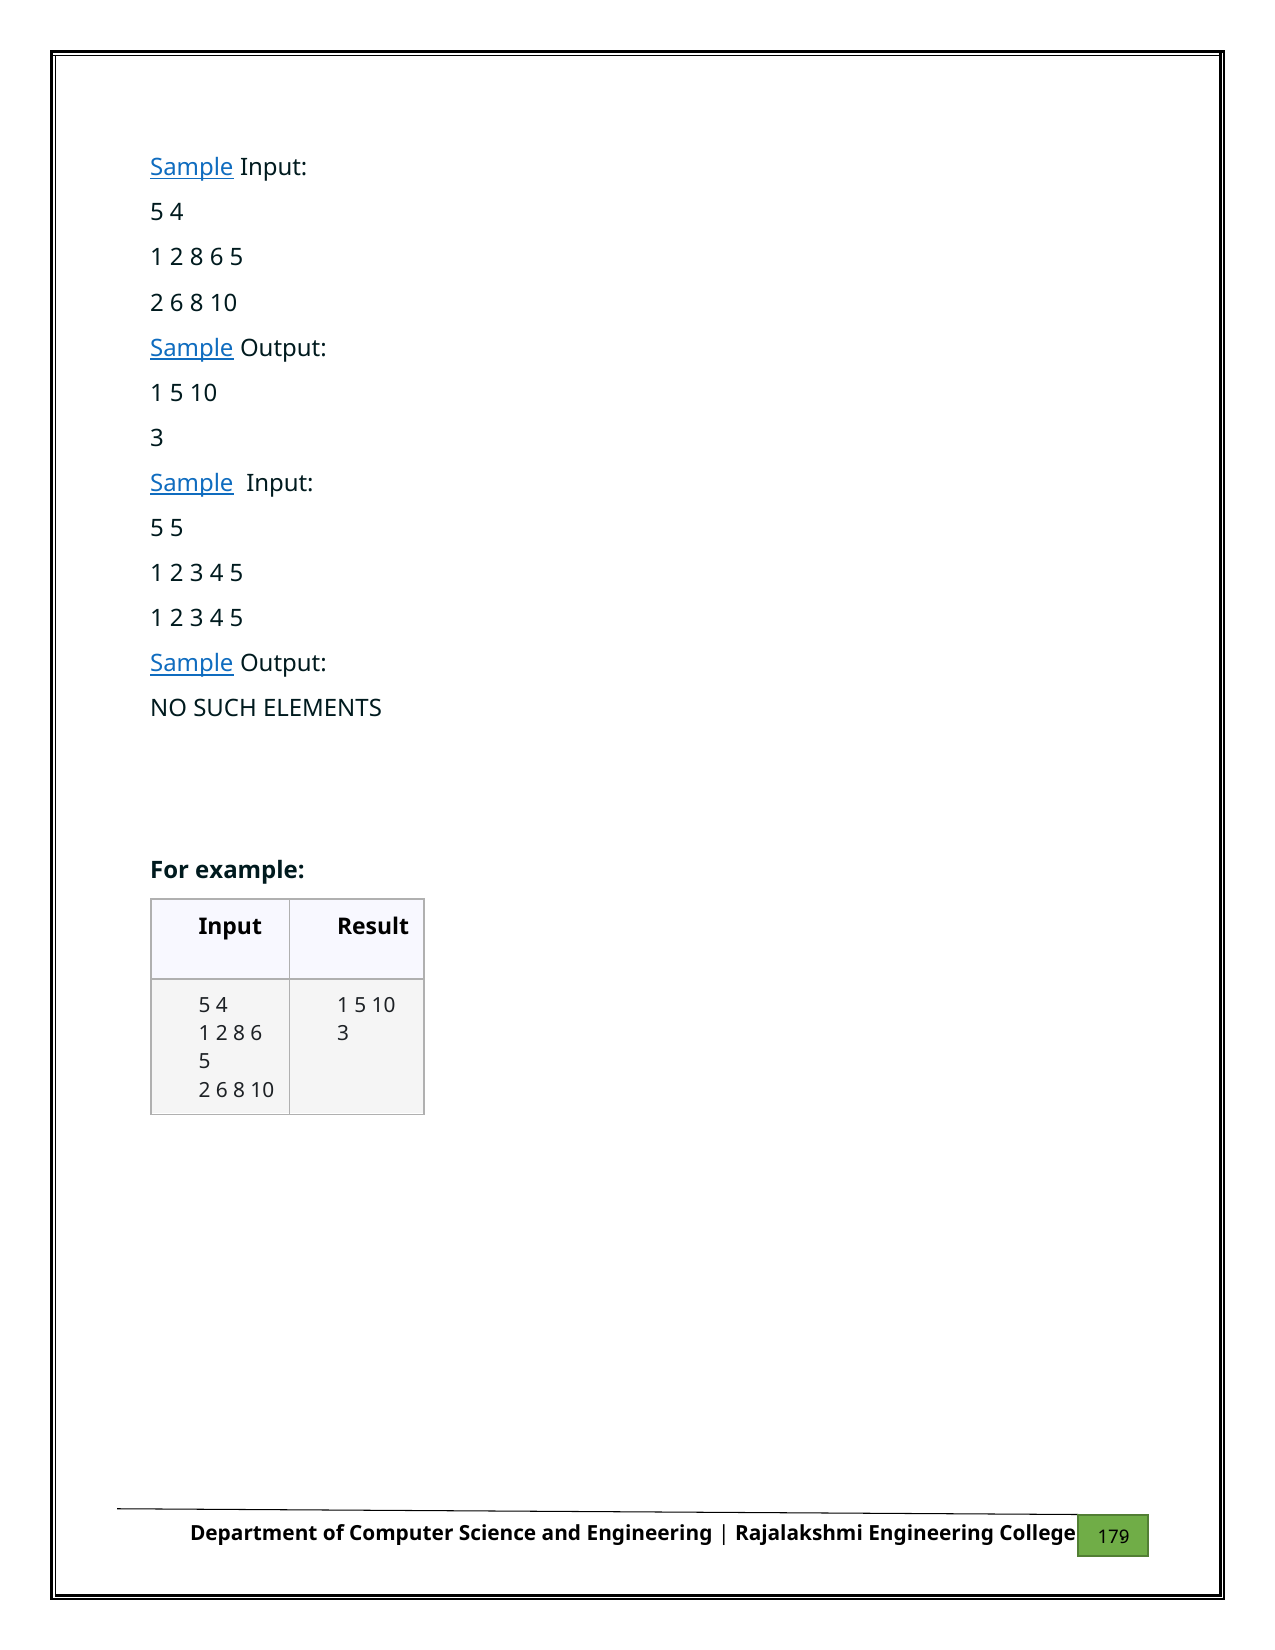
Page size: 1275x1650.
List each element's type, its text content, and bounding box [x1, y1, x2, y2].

text 1 2 3 4 5 [150, 556, 1125, 588]
text Sample Output: [150, 330, 1125, 363]
text 5 5 [150, 511, 1125, 543]
text Sample Input: [150, 466, 1125, 498]
text For example: [150, 853, 1125, 886]
text 1 5 10 [150, 376, 1125, 408]
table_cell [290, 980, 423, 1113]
text 1 2 3 4 5 [150, 601, 1125, 634]
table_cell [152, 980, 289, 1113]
text 2 6 8 10 [150, 285, 1125, 318]
text Sample Output: [150, 646, 1125, 679]
text 3 [150, 421, 1125, 453]
text 1 2 8 6 5 [150, 240, 1125, 273]
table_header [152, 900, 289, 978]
text NO SUCH ELEMENTS [150, 691, 1125, 724]
text Sample Input: [150, 150, 1125, 183]
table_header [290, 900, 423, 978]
text 5 4 [150, 195, 1125, 228]
